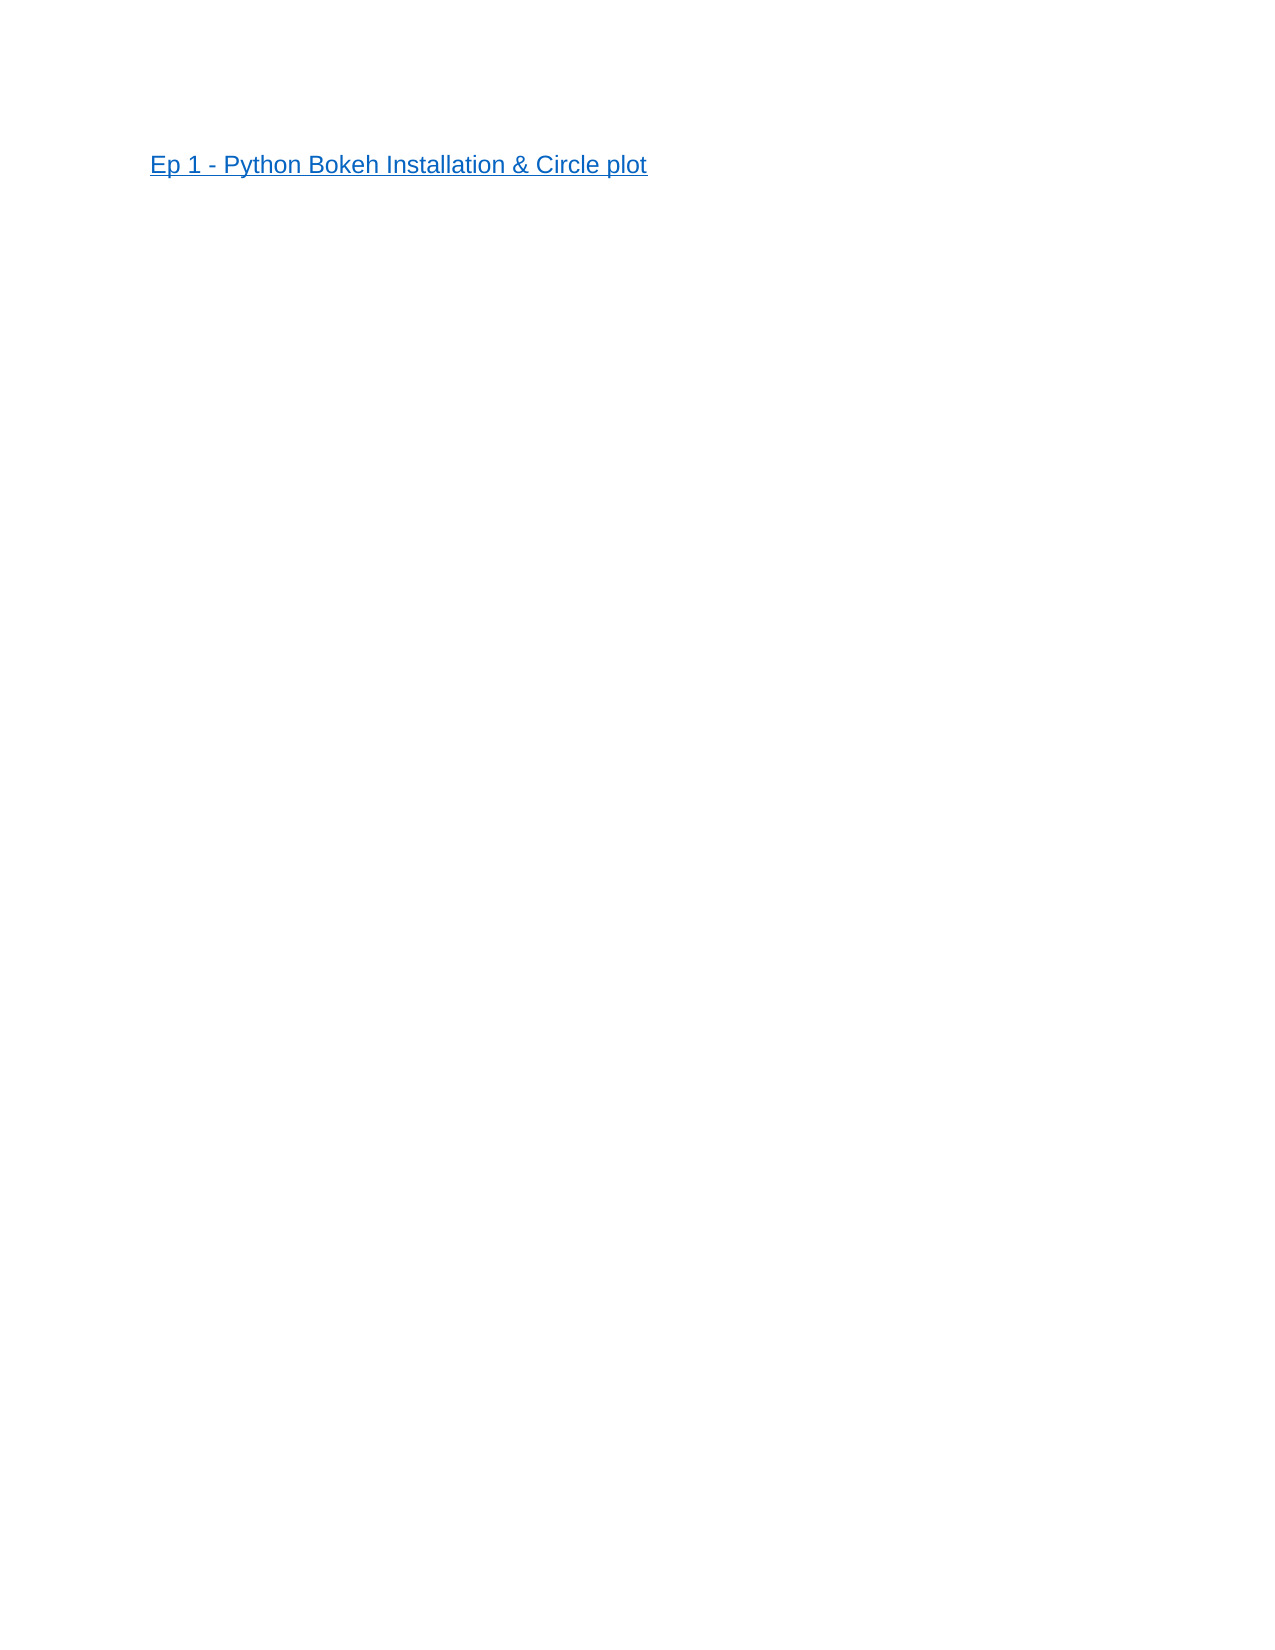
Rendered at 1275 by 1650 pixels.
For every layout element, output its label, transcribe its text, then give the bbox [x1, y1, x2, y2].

text Ep 1 - Python Bokeh Installation & Circle plot [150, 150, 1125, 179]
